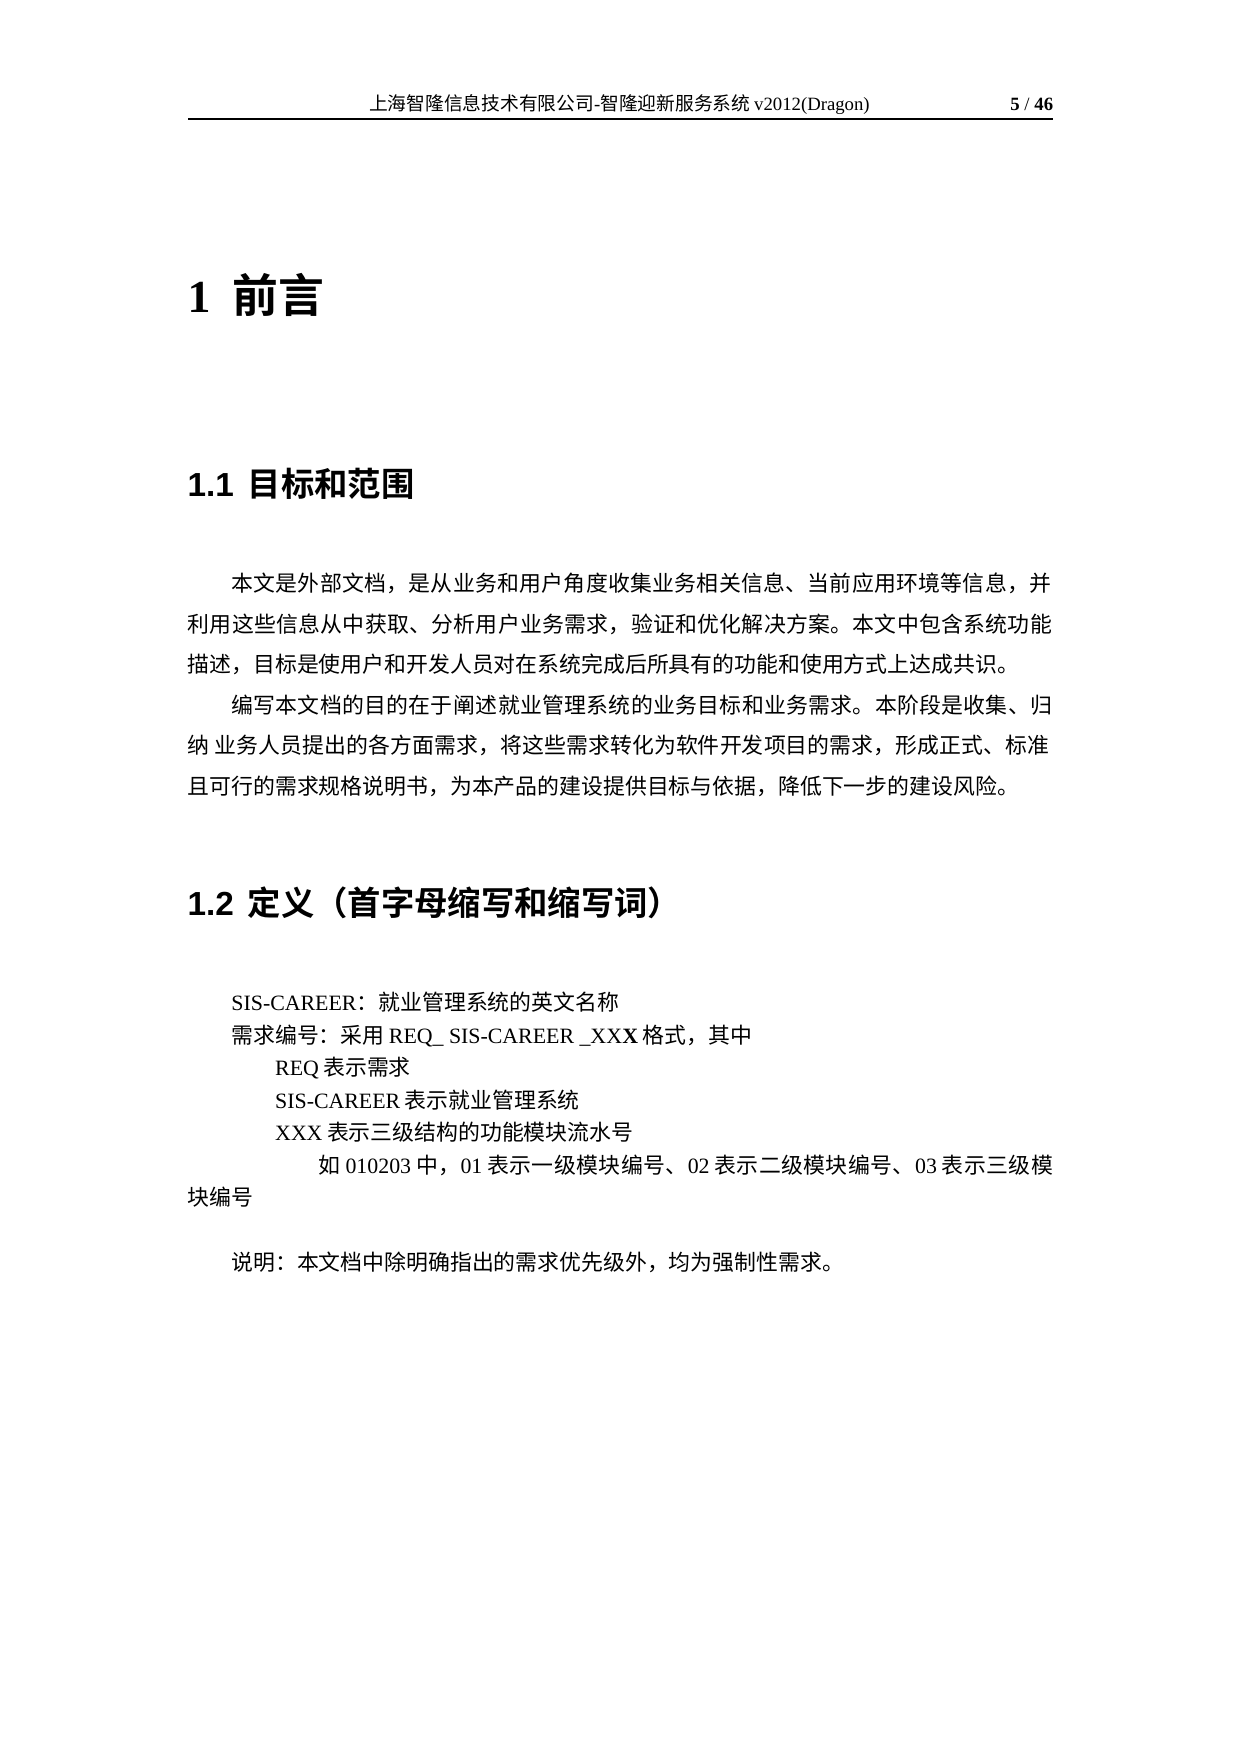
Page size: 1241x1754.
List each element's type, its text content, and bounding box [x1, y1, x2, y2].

text 说明：本文档中除明确指出的需求优先级外，均为强制性需求。 [187, 1245, 1053, 1277]
text 需求编号：采用REQ_ SIS-CAREER _XXX格式，其中 [187, 1017, 1053, 1050]
list 编写本文档的目的在于阐述就业管理系统的业务目标和业务需求。本阶段是收集、归纳 业务人员提出的各方面需求，将这些需求转化为软件开发项目的需求，形成正式、标准且可行的需求规格说明书，为本产品的建设提供目标与依据，降低下一步的建设风险。 [187, 687, 1053, 801]
subtitle 前言 [187, 262, 1053, 327]
text REQ表示需求 [187, 1050, 1053, 1082]
subtitle 目标和范围 [187, 450, 1053, 515]
text SIS-CAREER表示就业管理系统 [187, 1082, 1053, 1115]
list 本文是外部文档，是从业务和用户角度收集业务相关信息、当前应用环境等信息，并利用这些信息从中获取、分析用户业务需求，验证和优化解决方案。本文中包含系统功能描述，目标是使用户和开发人员对在系统完成后所具有的功能和使用方式上达成共识。 [187, 566, 1053, 679]
text XXX表示三级结构的功能模块流水号 [187, 1115, 1053, 1147]
subtitle 定义（首字母缩写和缩写词） [187, 869, 1053, 934]
text SIS-CAREER：就业管理系统的英文名称 [187, 985, 1053, 1017]
text 如010203中，01表示一级模块编号、02表示二级模块编号、03表示三级模块编号 [187, 1147, 1053, 1212]
